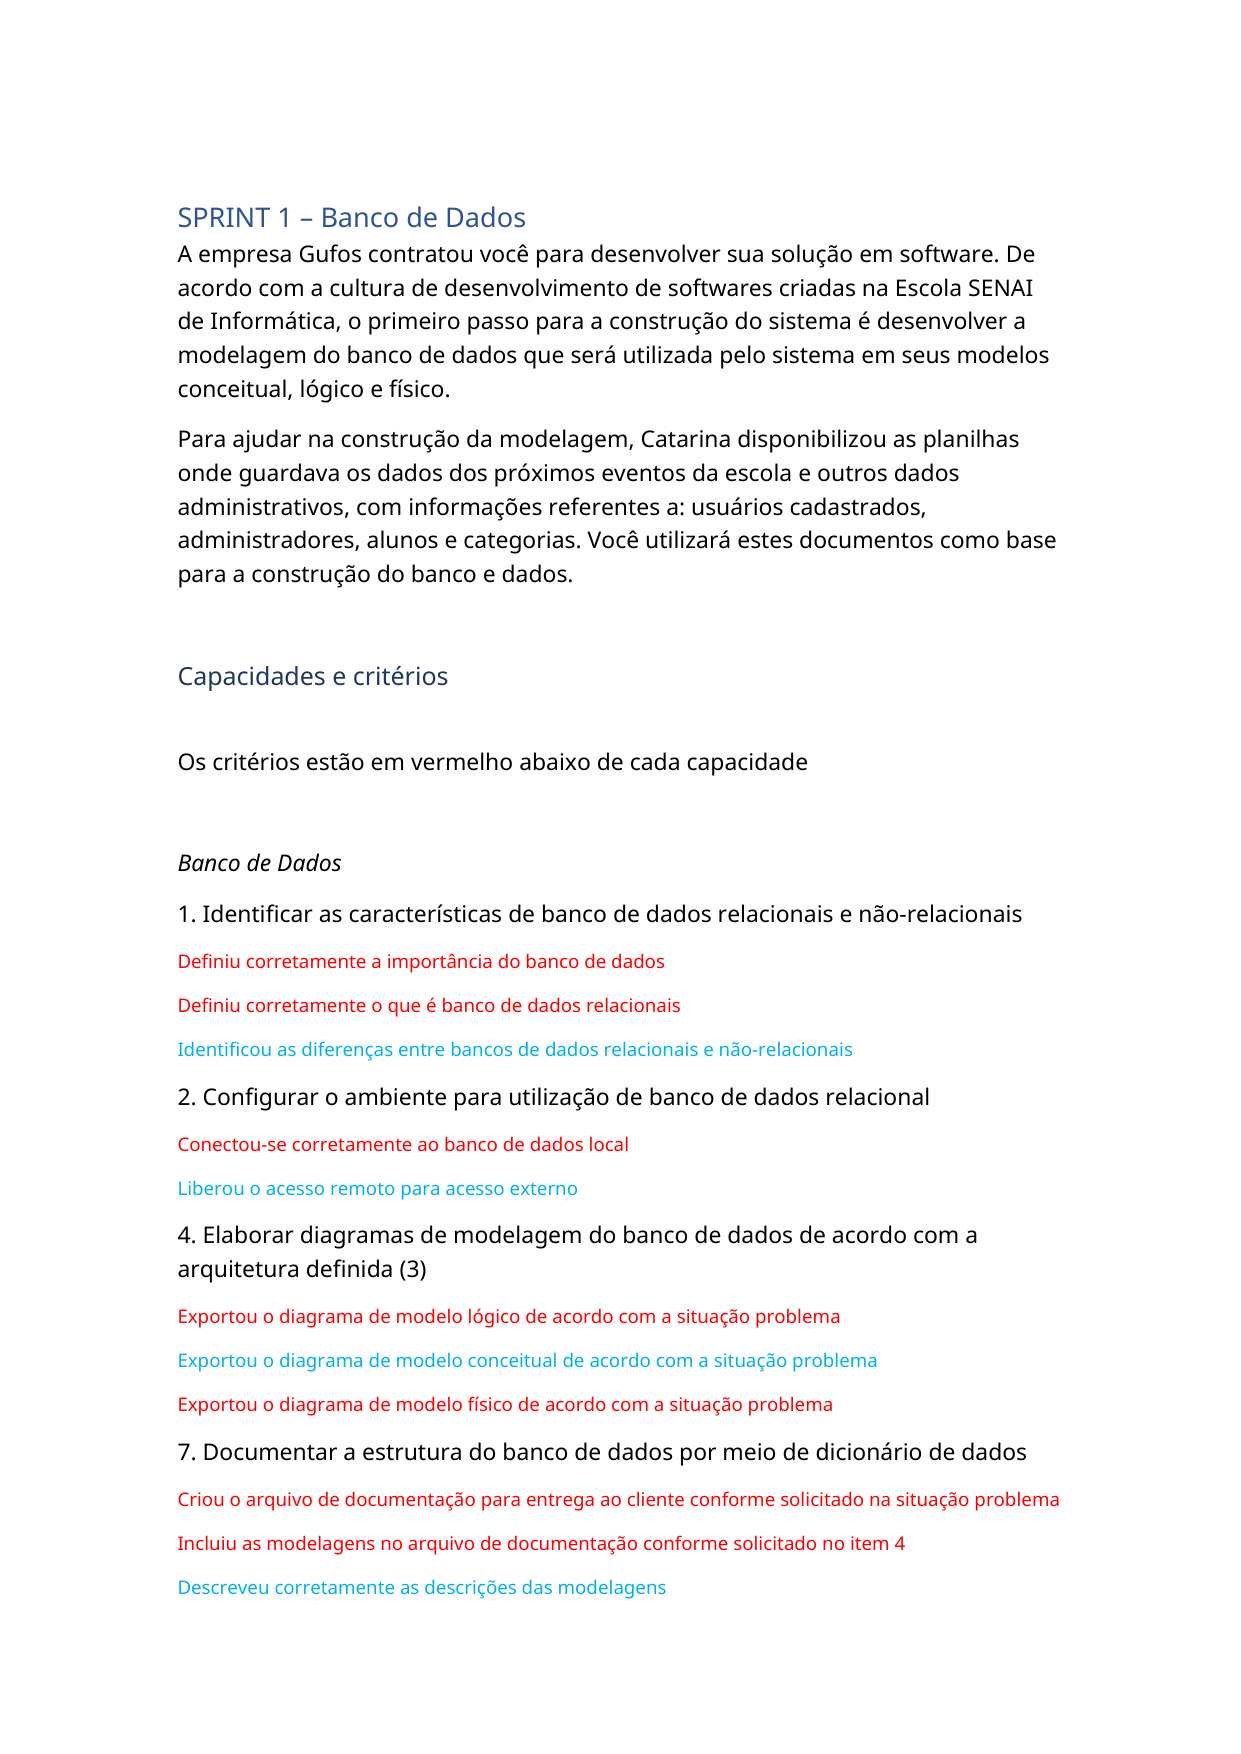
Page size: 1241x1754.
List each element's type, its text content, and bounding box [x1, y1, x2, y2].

text Banco de Dados [177, 847, 1063, 878]
text 1. Identificar as características de banco de dados relacionais e não-relacionais [177, 897, 1063, 929]
text Para ajudar na construção da modelagem, Catarina disponibilizou as planilhas onde guardava os dados dos próximos eventos da escola e outros dados administrativos, com informações referentes a: usuários cadastrados, administradores, alunos e categorias. Você utilizará estes documentos como base para a construção do banco e dados. [177, 423, 1063, 589]
text 7. Documentar a estrutura do banco de dados por meio de dicionário de dados [177, 1436, 1063, 1467]
text Identificou as diferenças entre bancos de dados relacionais e não-relacionais [177, 1036, 1063, 1062]
subtitle SPRINT 1 – Banco de Dados [177, 198, 1063, 235]
text Exportou o diagrama de modelo lógico de acordo com a situação problema [177, 1303, 1063, 1329]
text Definiu corretamente o que é banco de dados relacionais [177, 992, 1063, 1018]
text 4. Elaborar diagramas de modelagem do banco de dados de acordo com a arquitetura definida (3) [177, 1219, 1063, 1284]
text Conectou-se corretamente ao banco de dados local [177, 1131, 1063, 1156]
text Criou o arquivo de documentação para entrega ao cliente conforme solicitado na situação problema [177, 1486, 1063, 1512]
text Exportou o diagrama de modelo conceitual de acordo com a situação problema [177, 1347, 1063, 1373]
text A empresa Gufos contratou você para desenvolver sua solução em software. De acordo com a cultura de desenvolvimento de softwares criadas na Escola SENAI de Informática, o primeiro passo para a construção do sistema é desenvolver a modelagem do banco de dados que será utilizada pelo sistema em seus modelos conceitual, lógico e físico. [177, 238, 1063, 404]
text Liberou o acesso remoto para acesso externo [177, 1175, 1063, 1201]
text Definiu corretamente a importância do banco de dados [177, 948, 1063, 973]
text Descreveu corretamente as descrições das modelagens [177, 1574, 1063, 1600]
subtitle Capacidades e critérios [177, 659, 1063, 693]
text Os critérios estão em vermelho abaixo de cada capacidade [177, 746, 1063, 777]
text Exportou o diagrama de modelo físico de acordo com a situação problema [177, 1392, 1063, 1417]
text Incluiu as modelagens no arquivo de documentação conforme solicitado no item 4 [177, 1530, 1063, 1556]
text 2. Configurar o ambiente para utilização de banco de dados relacional [177, 1080, 1063, 1112]
